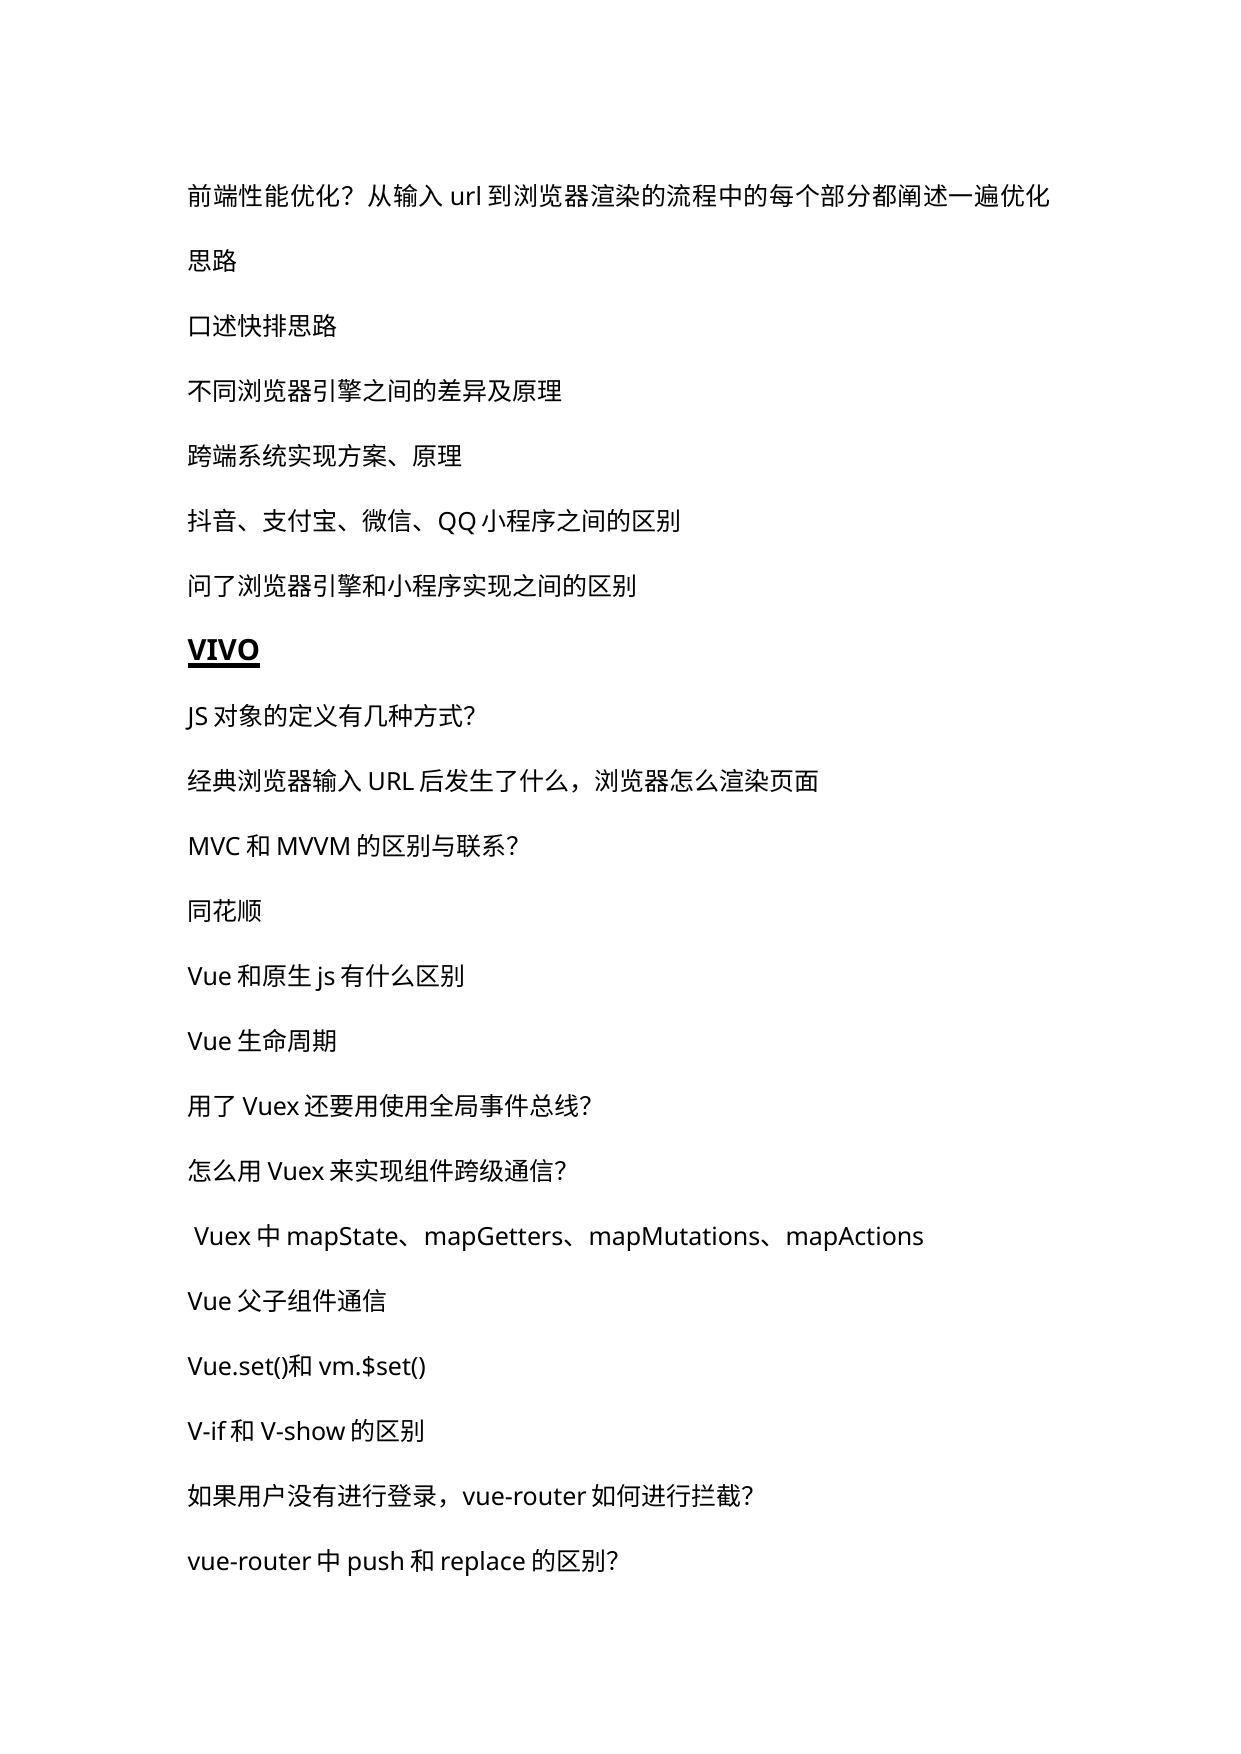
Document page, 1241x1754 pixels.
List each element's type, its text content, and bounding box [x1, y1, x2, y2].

list Vue.set()和vm.$set() [187, 1332, 1053, 1397]
list 问了浏览器引擎和小程序实现之间的区别 [187, 552, 1053, 617]
list V-if和V-show的区别 [187, 1397, 1053, 1462]
list 如果用户没有进行登录，vue-router如何进行拦截？ [187, 1462, 1053, 1527]
list 跨端系统实现方案、原理 [187, 422, 1053, 487]
text VIVO [187, 617, 1053, 682]
list Vuex中mapState、mapGetters、mapMutations、mapActions [187, 1202, 1053, 1267]
list Vue生命周期 [187, 1007, 1053, 1072]
list 怎么用Vuex来实现组件跨级通信？ [187, 1137, 1053, 1202]
list 口述快排思路 [187, 292, 1053, 357]
list vue-router中push和replace的区别？ [187, 1527, 1053, 1592]
list 同花顺 [187, 877, 1053, 942]
list 经典浏览器输入URL后发生了什么，浏览器怎么渲染页面 [187, 747, 1053, 812]
list MVC和MVVM的区别与联系？ [187, 812, 1053, 877]
list 抖音、支付宝、微信、QQ小程序之间的区别 [187, 487, 1053, 552]
list JS对象的定义有几种方式？ [187, 682, 1053, 747]
list Vue父子组件通信 [187, 1267, 1053, 1332]
list Vue和原生js有什么区别 [187, 942, 1053, 1007]
list 用了Vuex还要用使用全局事件总线？ [187, 1072, 1053, 1137]
list 前端性能优化？从输入url到浏览器渲染的流程中的每个部分都阐述一遍优化思路 [187, 162, 1053, 292]
list 不同浏览器引擎之间的差异及原理 [187, 357, 1053, 422]
